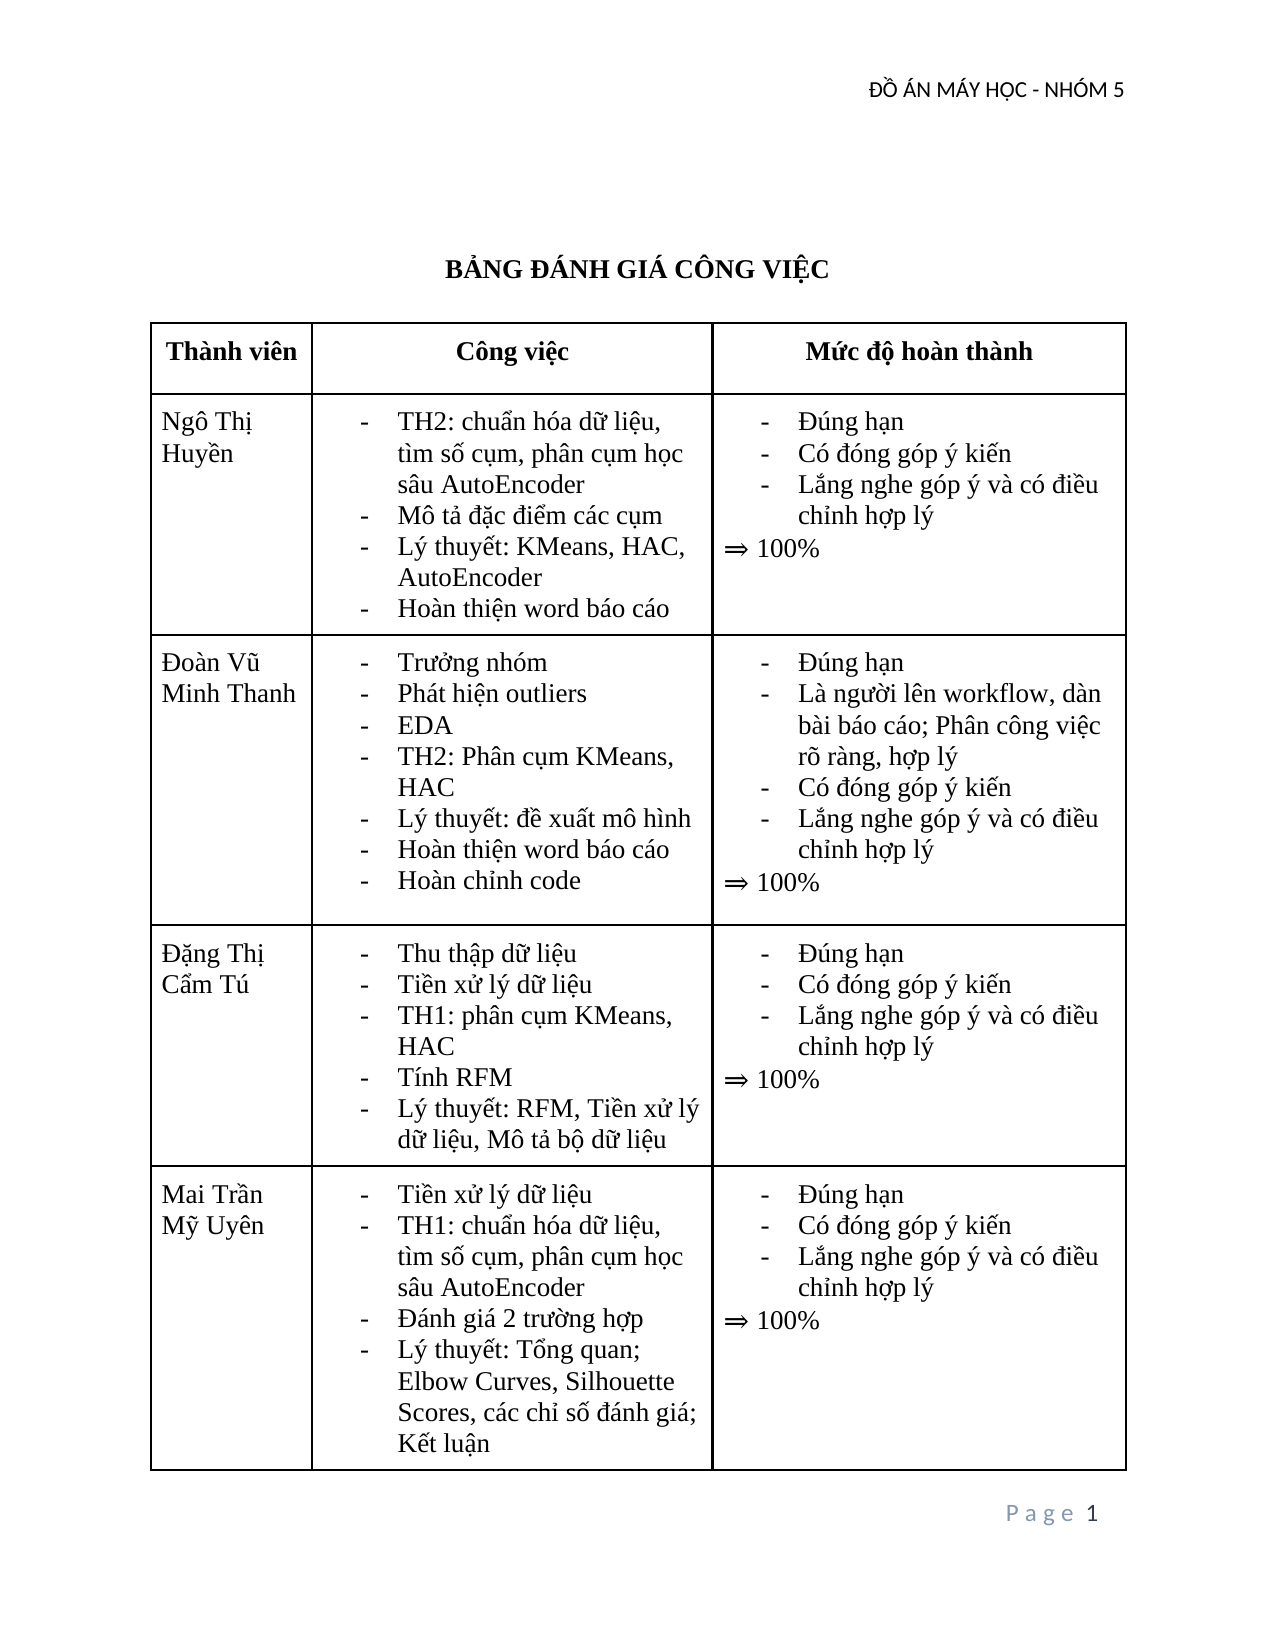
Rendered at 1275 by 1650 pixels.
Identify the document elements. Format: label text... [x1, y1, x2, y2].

table_header Thành viên [152, 324, 311, 393]
table_cell Ngô Thị Huyền [152, 395, 311, 634]
table_header Mức độ hoàn thành [714, 324, 1125, 393]
table_cell Đúng hạn Có đóng góp ý kiến Lắng nghe góp ý và có điều chỉnh hợp lý ⇒ 100% [714, 395, 1125, 634]
table_cell Đúng hạn Là người lên workflow, dàn bài báo cáo; Phân công việc rõ ràng, hợp lý Có đóng góp ý kiến Lắng nghe góp ý và có điều chỉnh hợp lý ⇒ 100% [714, 636, 1125, 924]
table_cell Thu thập dữ liệu Tiền xử lý dữ liệu TH1: phân cụm KMeans, HAC Tính RFM Lý thuyết: RFM, Tiền xử lý dữ liệu, Mô tả bộ dữ liệu [313, 926, 711, 1165]
table_cell Mai Trần Mỹ Uyên [152, 1167, 311, 1468]
table_cell Trưởng nhóm Phát hiện outliers EDA TH2: Phân cụm KMeans, HAC Lý thuyết: đề xuất mô hình Hoàn thiện word báo cáo Hoàn chỉnh code [313, 636, 711, 924]
table_cell Đúng hạn Có đóng góp ý kiến Lắng nghe góp ý và có điều chỉnh hợp lý ⇒ 100% [714, 926, 1125, 1165]
table_cell Đặng Thị Cẩm Tú [152, 926, 311, 1165]
table_header Công việc [313, 324, 711, 393]
table_cell Đúng hạn Có đóng góp ý kiến Lắng nghe góp ý và có điều chỉnh hợp lý ⇒ 100% [714, 1167, 1125, 1468]
subtitle BẢNG ĐÁNH GIÁ CÔNG VIỆC [150, 254, 1125, 285]
table_cell TH2: chuẩn hóa dữ liệu, tìm số cụm, phân cụm học sâu AutoEncoder Mô tả đặc điểm các cụm Lý thuyết: KMeans, HAC, AutoEncoder Hoàn thiện word báo cáo [313, 395, 711, 634]
table_cell Tiền xử lý dữ liệu TH1: chuẩn hóa dữ liệu, tìm số cụm, phân cụm học sâu AutoEncoder Đánh giá 2 trường hợp Lý thuyết: Tổng quan; Elbow Curves, Silhouette Scores, các chỉ số đánh giá; Kết luận [313, 1167, 711, 1468]
table_cell Đoàn Vũ Minh Thanh [152, 636, 311, 924]
